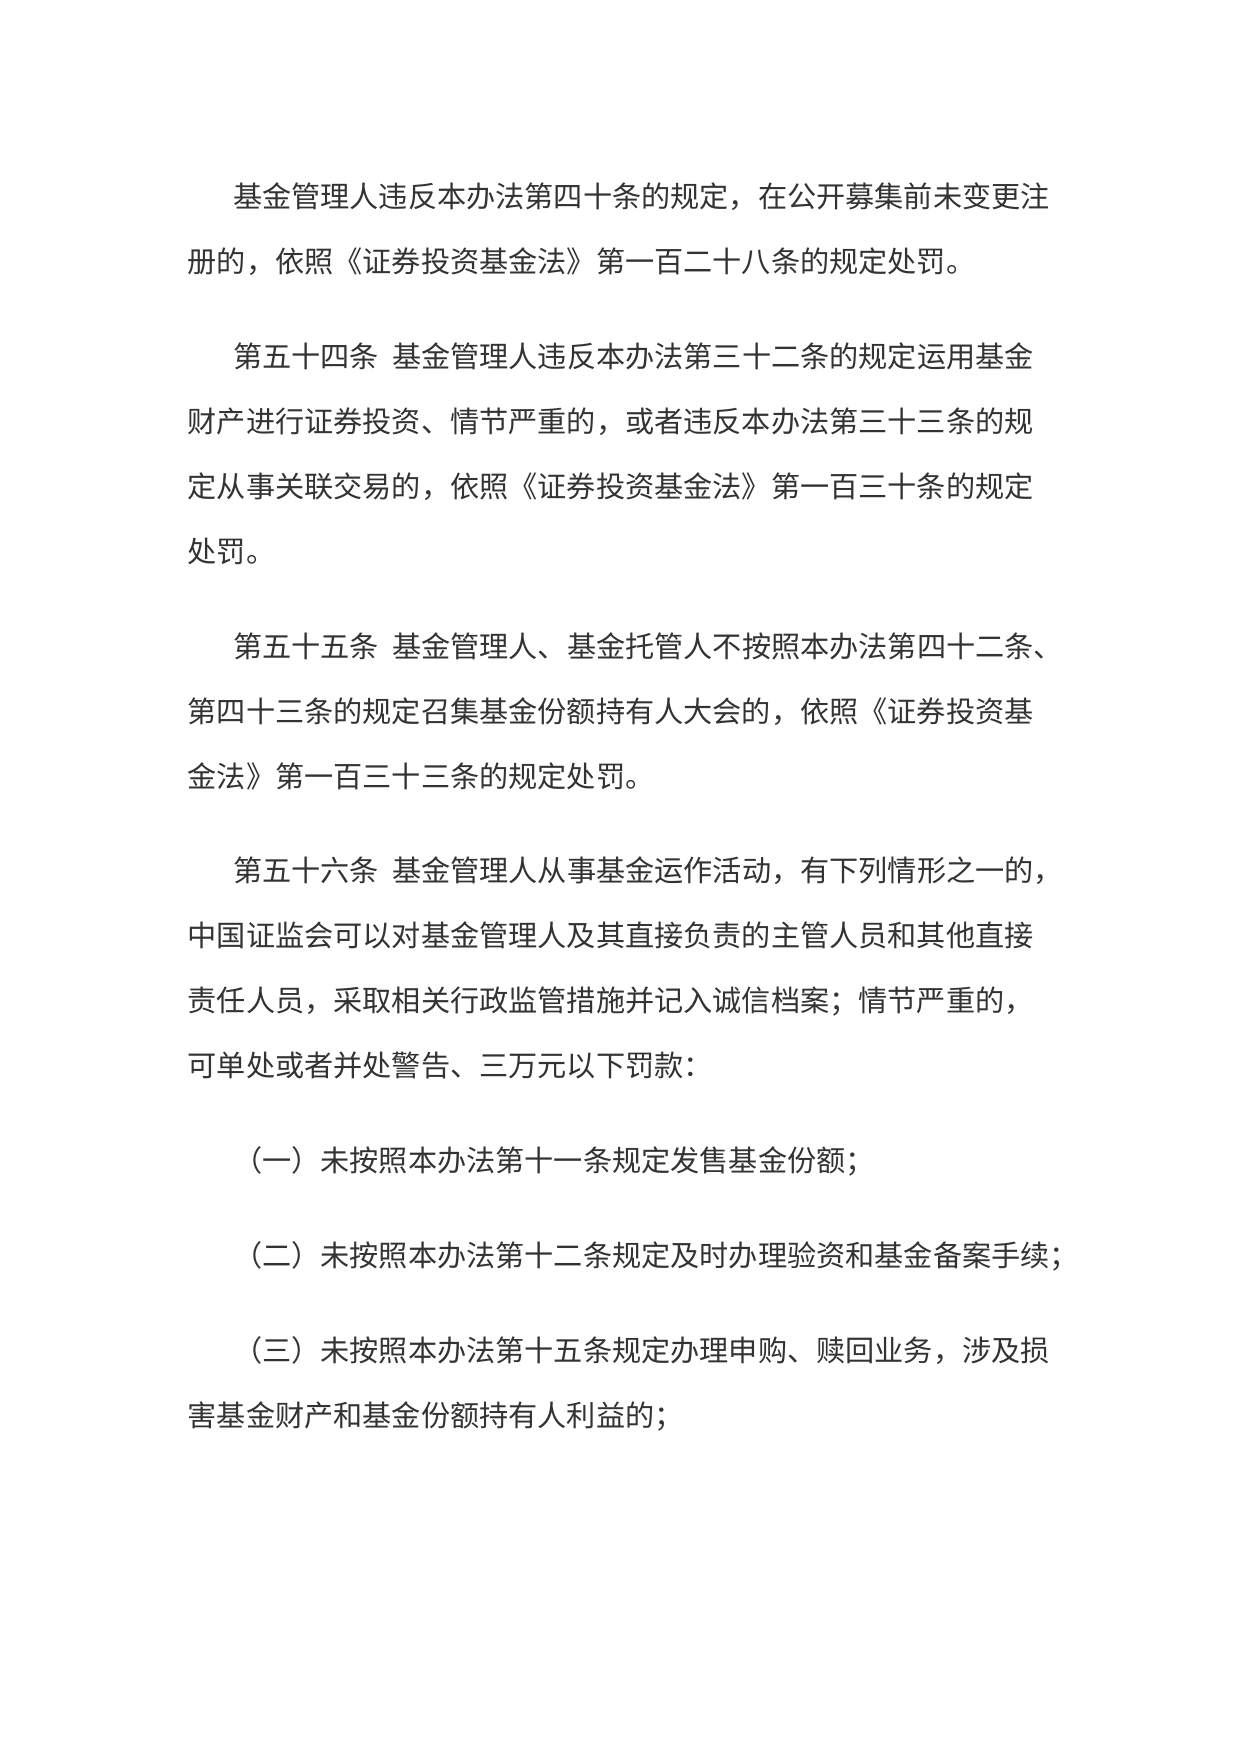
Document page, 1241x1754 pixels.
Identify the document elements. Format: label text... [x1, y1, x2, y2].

text （二）未按照本办法第十二条规定及时办理验资和基金备案手续； [187, 1221, 1053, 1286]
text 基金管理人违反本办法第四十条的规定，在公开募集前未变更注册的，依照《证券投资基金法》第一百二十八条的规定处罚。 [187, 162, 1053, 292]
text （三）未按照本办法第十五条规定办理申购、赎回业务，涉及损害基金财产和基金份额持有人利益的； [187, 1316, 1053, 1446]
text （一）未按照本办法第十一条规定发售基金份额； [187, 1127, 1053, 1192]
text 第五十四条 基金管理人违反本办法第三十二条的规定运用基金财产进行证券投资、情节严重的，或者违反本办法第三十三条的规定从事关联交易的，依照《证券投资基金法》第一百三十条的规定处罚。 [187, 322, 1053, 582]
text 第五十五条 基金管理人、基金托管人不按照本办法第四十二条、第四十三条的规定召集基金份额持有人大会的，依照《证券投资基金法》第一百三十三条的规定处罚。 [187, 612, 1053, 807]
text 第五十六条 基金管理人从事基金运作活动，有下列情形之一的，中国证监会可以对基金管理人及其直接负责的主管人员和其他直接责任人员，采取相关行政监管措施并记入诚信档案；情节严重的，可单处或者并处警告、三万元以下罚款： [187, 837, 1053, 1097]
